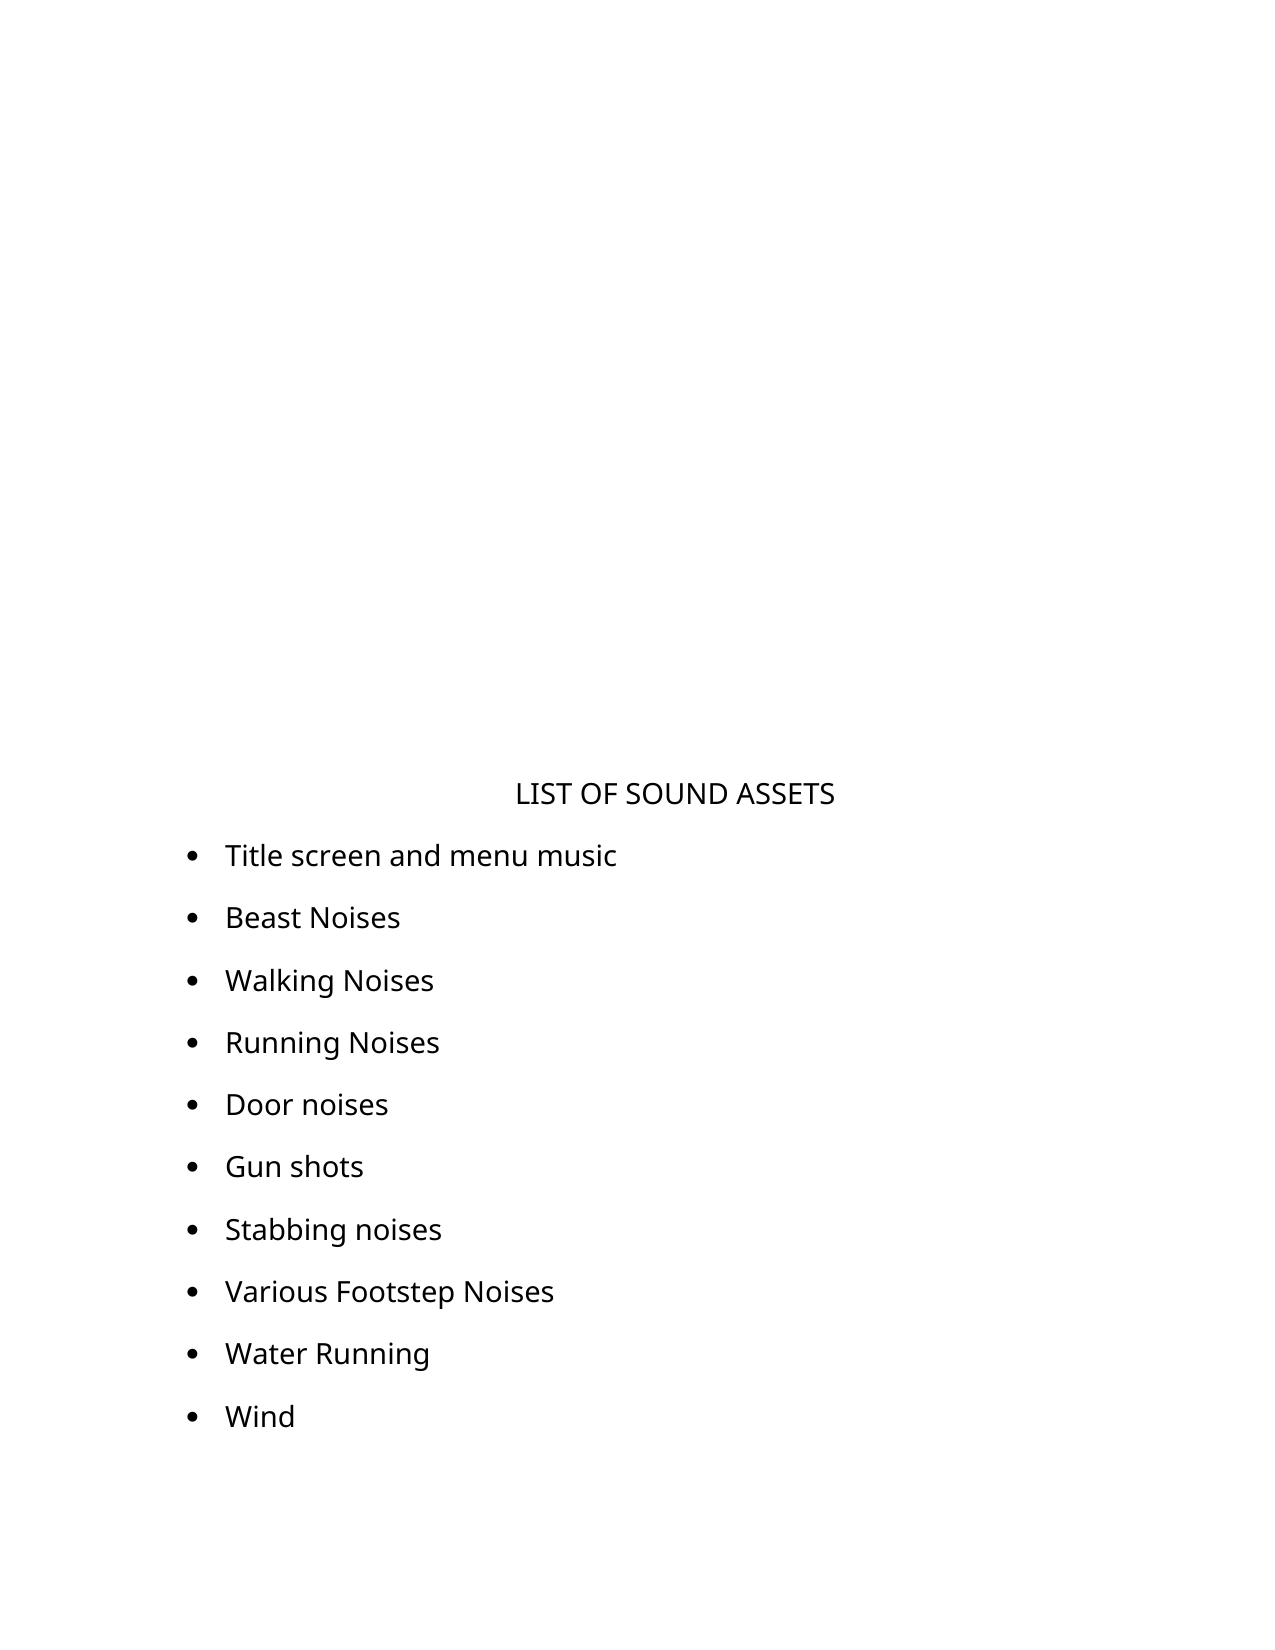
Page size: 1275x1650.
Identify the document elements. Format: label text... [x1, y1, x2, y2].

list Wind [187, 1396, 1125, 1436]
list Running Noises [187, 1022, 1125, 1062]
list Door noises [187, 1084, 1125, 1124]
list Title screen and menu music [187, 835, 1125, 875]
text LIST OF SOUND ASSETS [225, 773, 1125, 813]
list Beast Noises [187, 897, 1125, 937]
list Water Running [187, 1333, 1125, 1373]
list Stabbing noises [187, 1209, 1125, 1249]
list Gun shots [187, 1147, 1125, 1186]
list Various Footstep Noises [187, 1271, 1125, 1311]
list Walking Noises [187, 960, 1125, 999]
